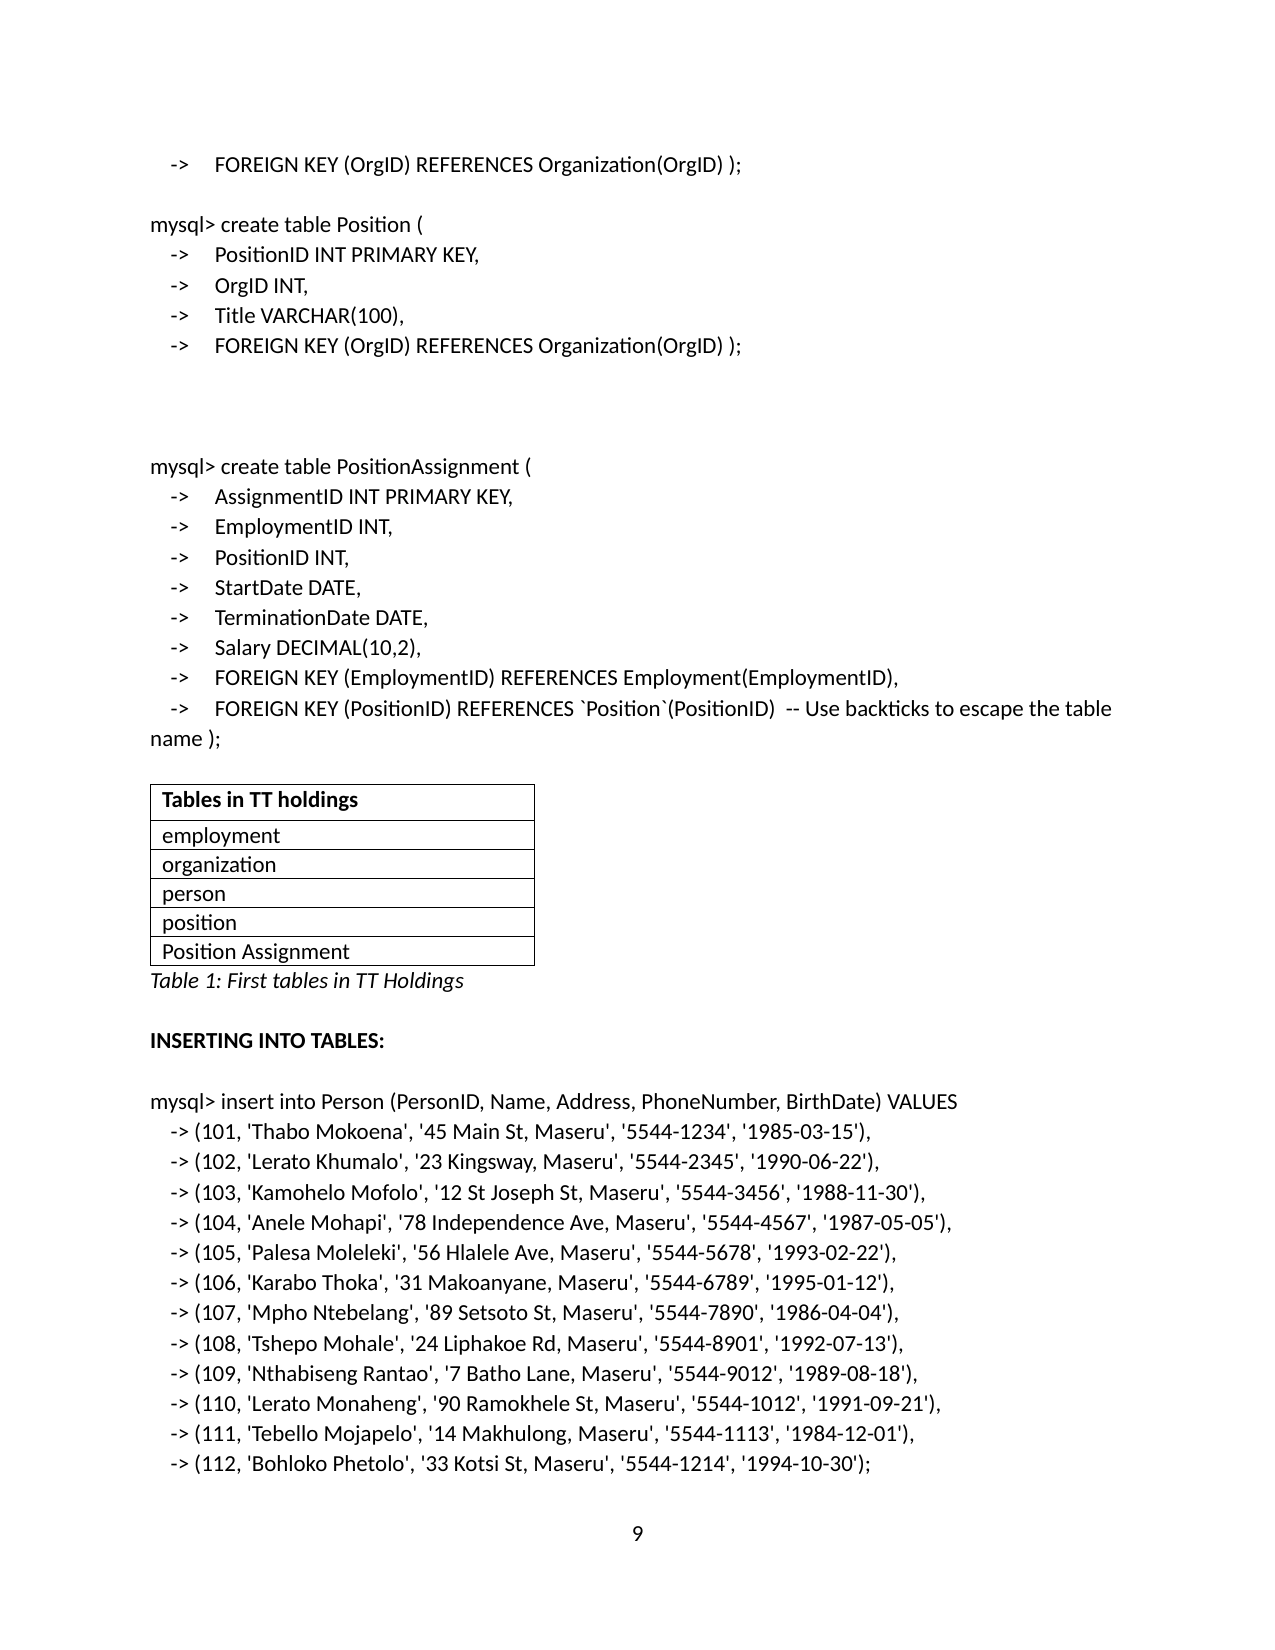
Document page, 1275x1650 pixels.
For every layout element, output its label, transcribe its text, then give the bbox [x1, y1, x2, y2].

text -> StartDate DATE, [150, 573, 1125, 601]
text -> (112, 'Bohloko Phetolo', '33 Kotsi St, Maseru', '5544-1214', '1994-10-30'); [150, 1449, 1125, 1478]
text -> FOREIGN KEY (EmploymentID) REFERENCES Employment(EmploymentID), [150, 663, 1125, 692]
table_cell employment [151, 821, 534, 849]
table_cell position [151, 908, 534, 936]
text INSERTING INTO TABLES: [150, 1027, 1125, 1055]
text -> OrgID INT, [150, 271, 1125, 299]
text mysql> create table PositionAssignment ( [150, 452, 1125, 480]
text -> (105, 'Palesa Moleleki', '56 Hlalele Ave, Maseru', '5544-5678', '1993-02-22'), [150, 1238, 1125, 1266]
text -> (104, 'Anele Mohapi', '78 Independence Ave, Maseru', '5544-4567', '1987-05-05'), [150, 1208, 1125, 1236]
text -> AssignmentID INT PRIMARY KEY, [150, 482, 1125, 510]
text -> (110, 'Lerato Monaheng', '90 Ramokhele St, Maseru', '5544-1012', '1991-09-21'), [150, 1389, 1125, 1417]
text Table 1: First tables in TT Holdings [150, 966, 1125, 994]
table_header Tables in TT holdings [151, 785, 534, 820]
text -> PositionID INT PRIMARY KEY, [150, 241, 1125, 269]
text -> (108, 'Tshepo Mohale', '24 Liphakoe Rd, Maseru', '5544-8901', '1992-07-13'), [150, 1329, 1125, 1357]
text -> TerminationDate DATE, [150, 603, 1125, 631]
table_cell Position Assignment [151, 937, 534, 965]
text mysql> create table Position ( [150, 210, 1125, 238]
text -> Salary DECIMAL(10,2), [150, 633, 1125, 661]
text -> (109, 'Nthabiseng Rantao', '7 Batho Lane, Maseru', '5544-9012', '1989-08-18'), [150, 1359, 1125, 1387]
text -> (107, 'Mpho Ntebelang', '89 Setsoto St, Maseru', '5544-7890', '1986-04-04'), [150, 1298, 1125, 1327]
table_cell person [151, 879, 534, 907]
text -> Title VARCHAR(100), [150, 301, 1125, 329]
text -> FOREIGN KEY (PositionID) REFERENCES `Position`(PositionID) -- Use backticks to escape the table name ); [150, 694, 1125, 752]
text -> (103, 'Kamohelo Mofolo', '12 St Joseph St, Maseru', '5544-3456', '1988-11-30'), [150, 1178, 1125, 1206]
text -> (101, 'Thabo Mokoena', '45 Main St, Maseru', '5544-1234', '1985-03-15'), [150, 1117, 1125, 1145]
text -> (106, 'Karabo Thoka', '31 Makoanyane, Maseru', '5544-6789', '1995-01-12'), [150, 1268, 1125, 1296]
text -> (111, 'Tebello Mojapelo', '14 Makhulong, Maseru', '5544-1113', '1984-12-01'), [150, 1419, 1125, 1447]
text -> EmploymentID INT, [150, 512, 1125, 541]
text -> PositionID INT, [150, 543, 1125, 571]
text -> FOREIGN KEY (OrgID) REFERENCES Organization(OrgID) ); [150, 150, 1125, 178]
table_cell organization [151, 850, 534, 878]
text -> (102, 'Lerato Khumalo', '23 Kingsway, Maseru', '5544-2345', '1990-06-22'), [150, 1147, 1125, 1176]
text mysql> insert into Person (PersonID, Name, Address, PhoneNumber, BirthDate) VALUES [150, 1087, 1125, 1115]
text -> FOREIGN KEY (OrgID) REFERENCES Organization(OrgID) ); [150, 331, 1125, 359]
